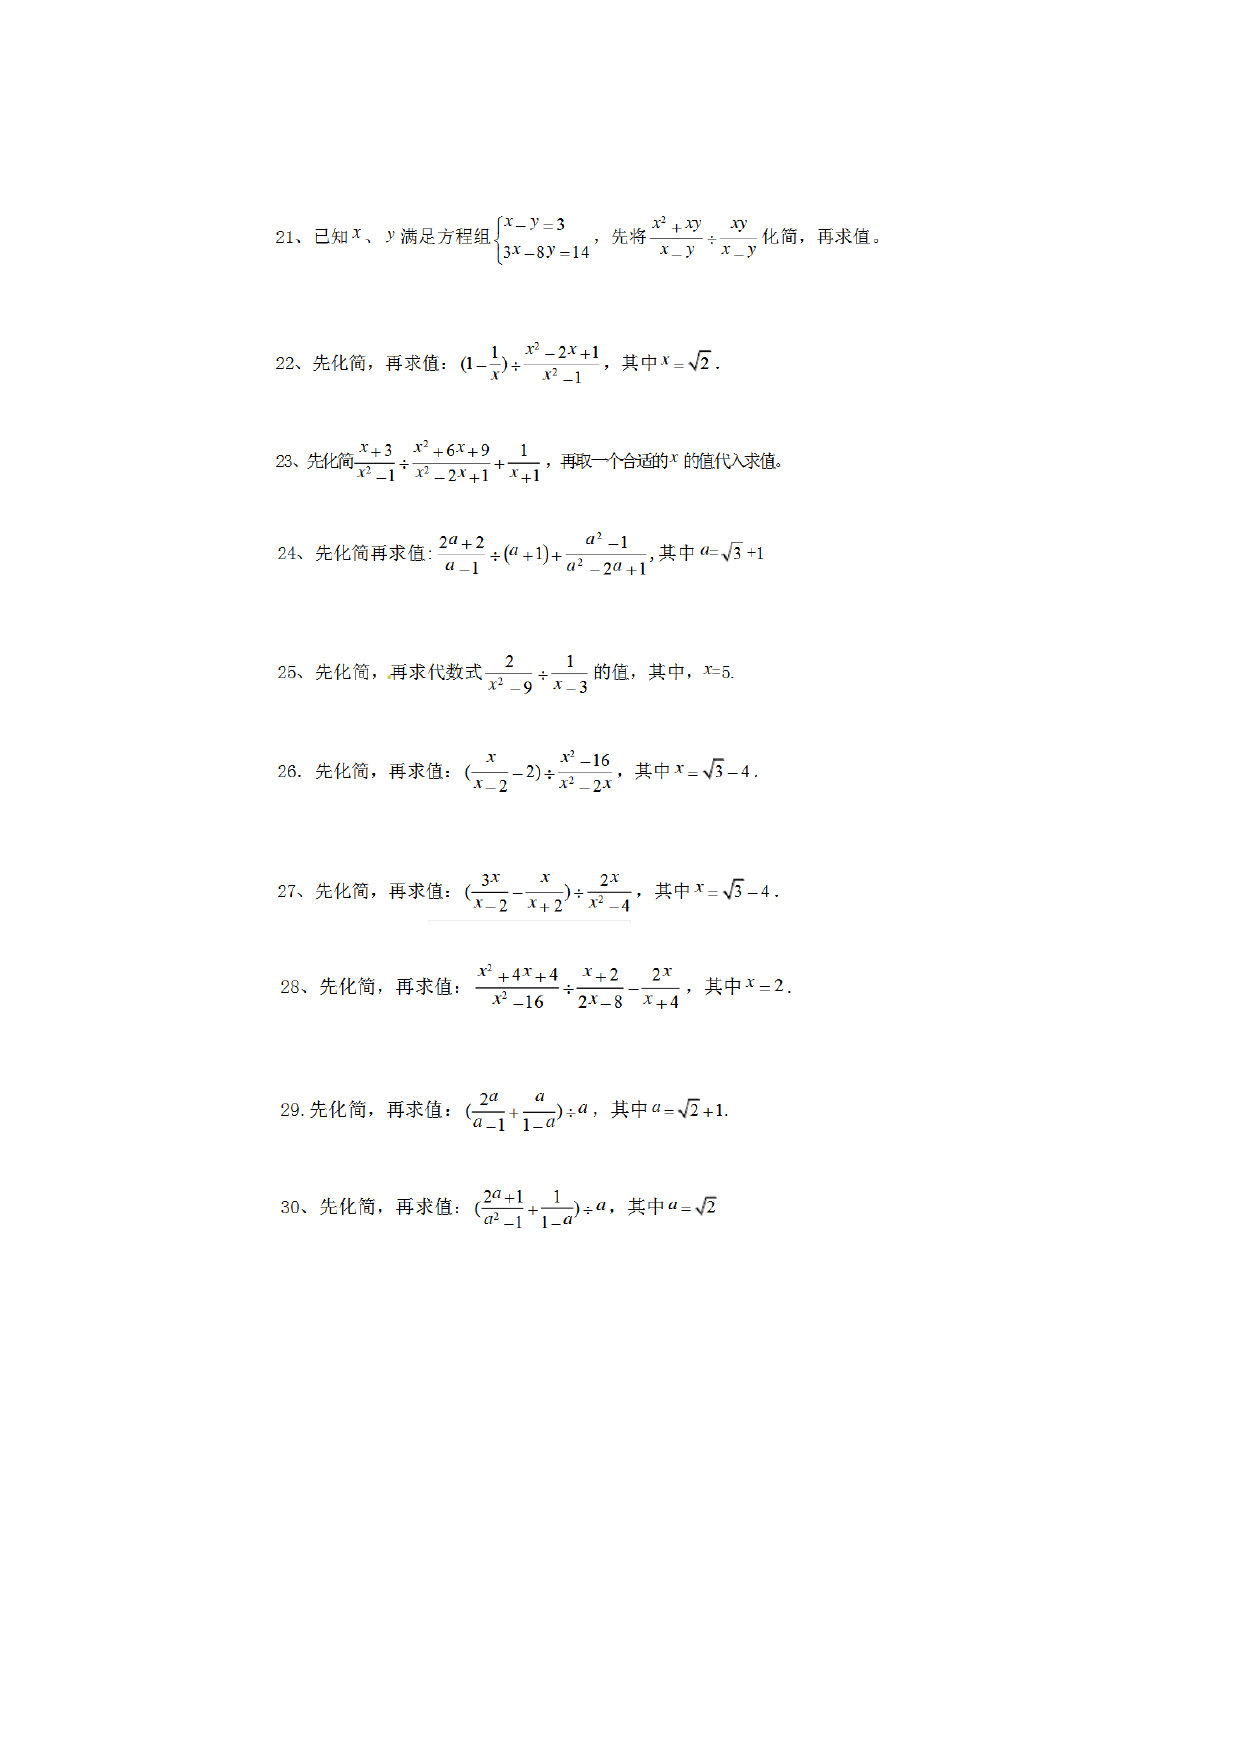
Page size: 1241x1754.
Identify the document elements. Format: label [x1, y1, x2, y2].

picture [187, 519, 1053, 923]
picture [187, 162, 1052, 507]
picture [187, 942, 1053, 1252]
